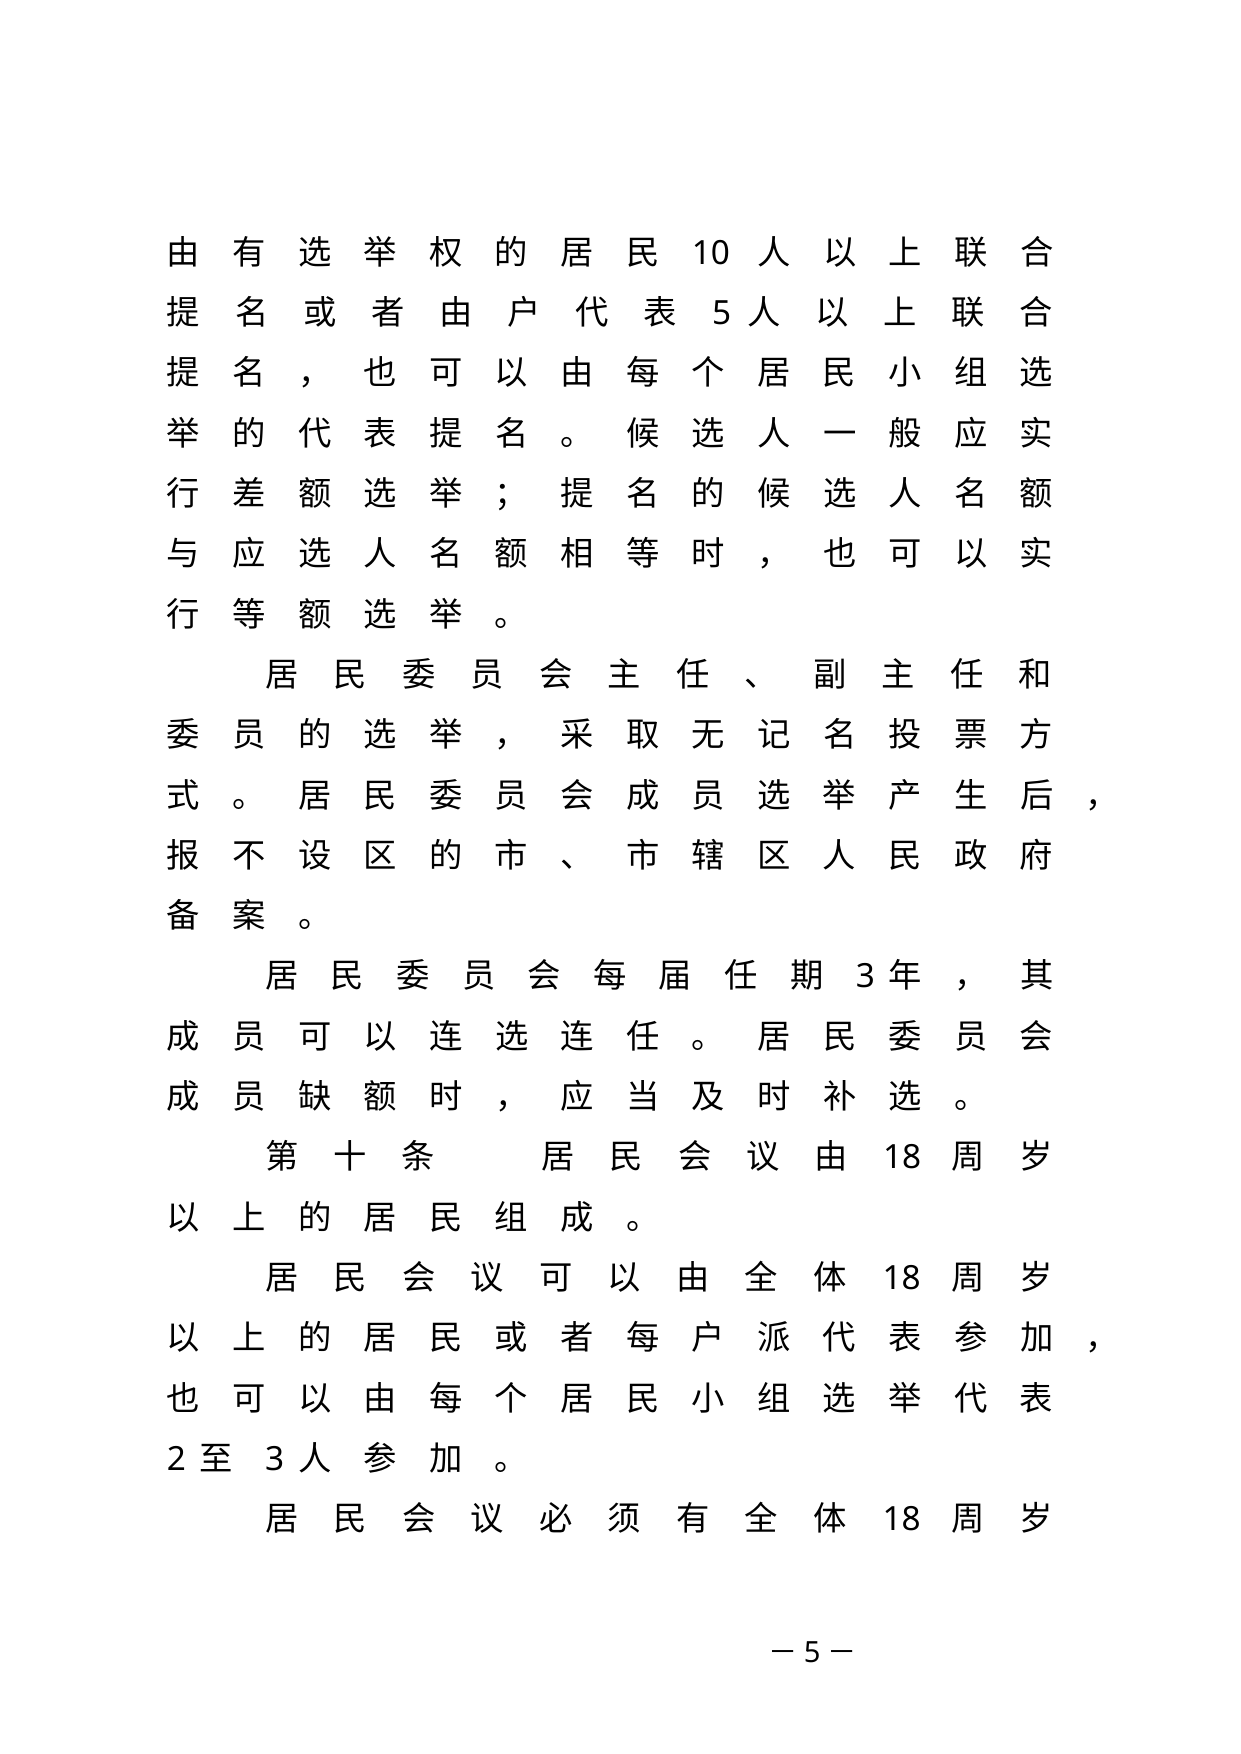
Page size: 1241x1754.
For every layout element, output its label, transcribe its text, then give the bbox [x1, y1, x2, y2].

text 第十条 居民会议由18周岁以上的居民组成。 [167, 1124, 1085, 1245]
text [167, 1486, 1085, 1546]
text 居民委员会每届任期3年，其成员可以连选连任。居民委员会成员缺额时，应当及时补选。 [167, 943, 1085, 1124]
text 居民委员会主任、副主任和委员的选举，采取无记名投票方式。居民委员会成员选举产生后，报不设区的市、市辖区人民政府备案。 [167, 642, 1085, 943]
text 居民会议可以由全体18周岁以上的居民或者每户派代表参加，也可以由每个居民小组选举代表2至3人参加。 [167, 1245, 1085, 1486]
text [167, 219, 1085, 642]
